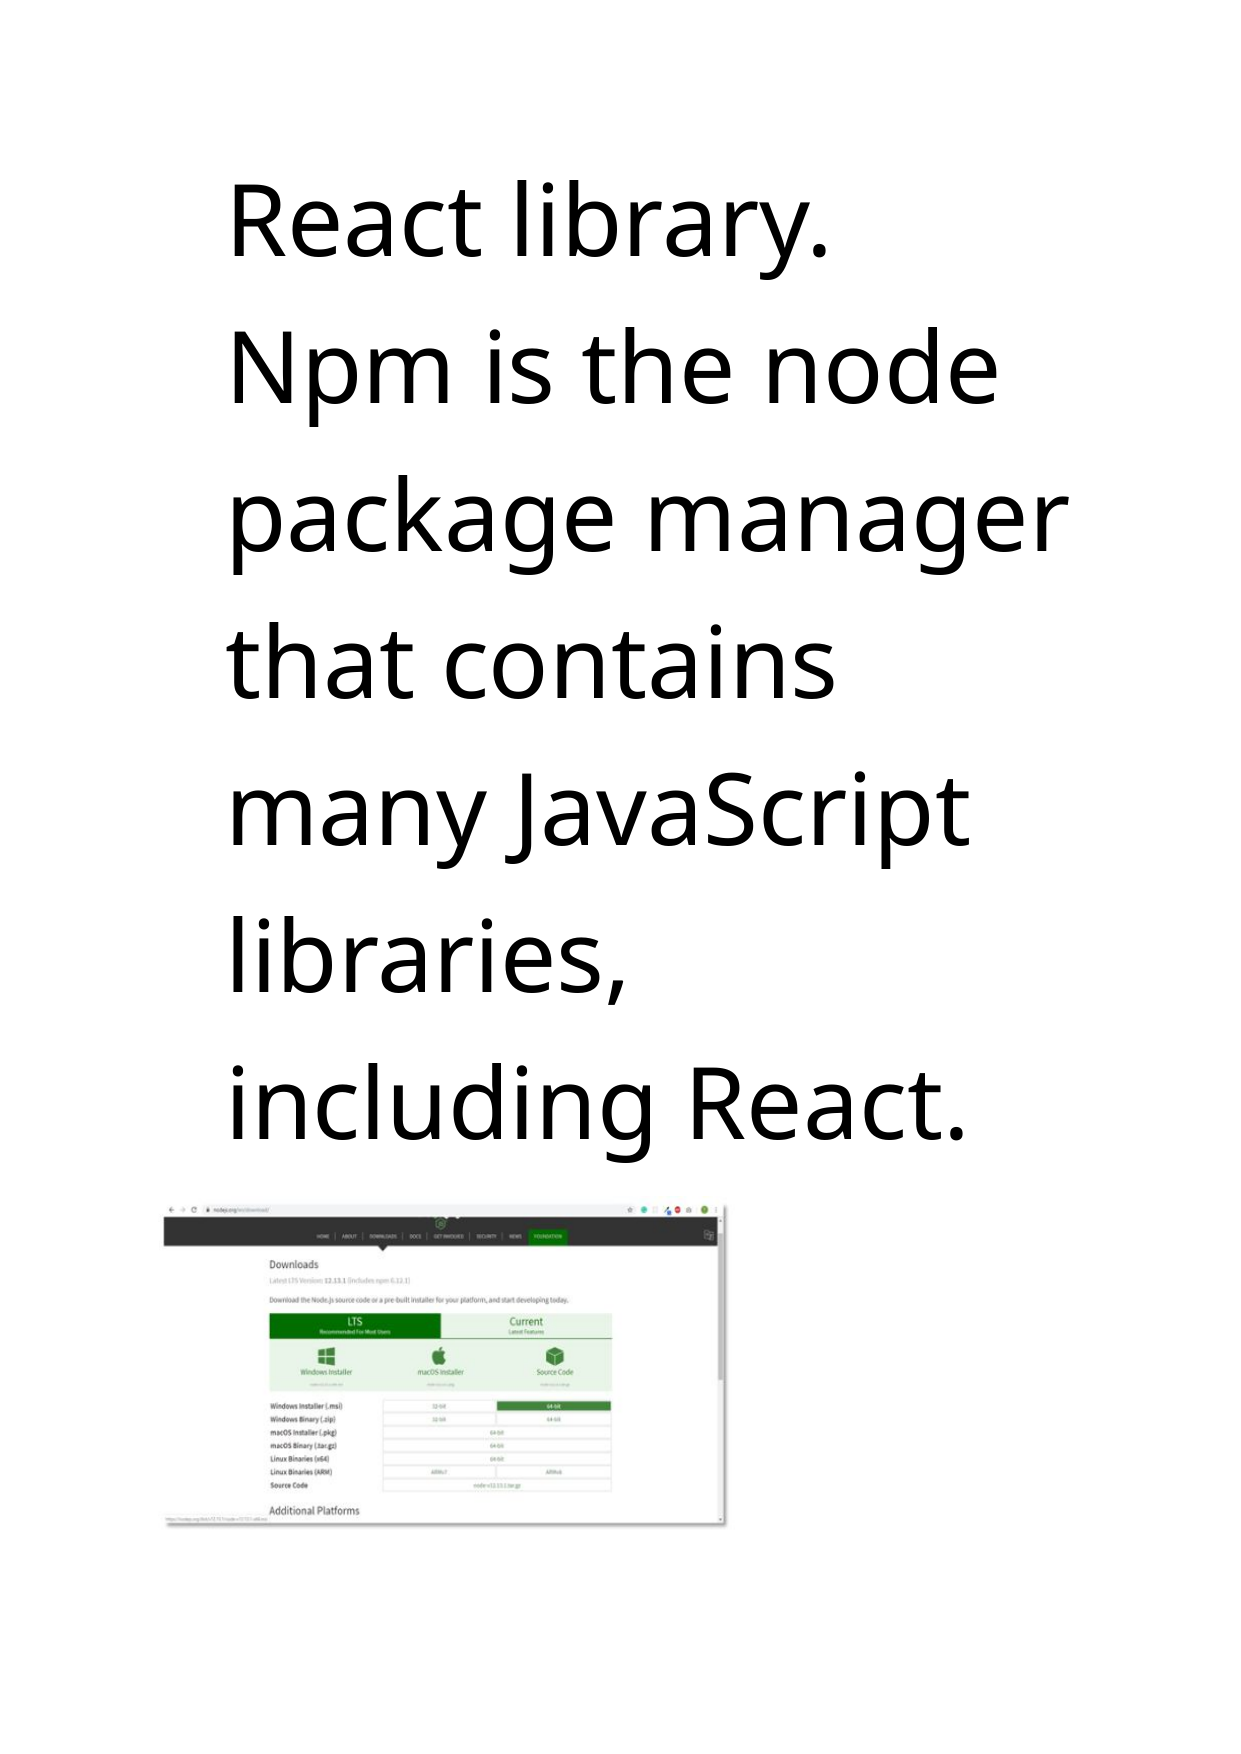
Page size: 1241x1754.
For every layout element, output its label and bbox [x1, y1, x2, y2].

picture [150, 1196, 738, 1534]
list [187, 150, 1090, 1169]
